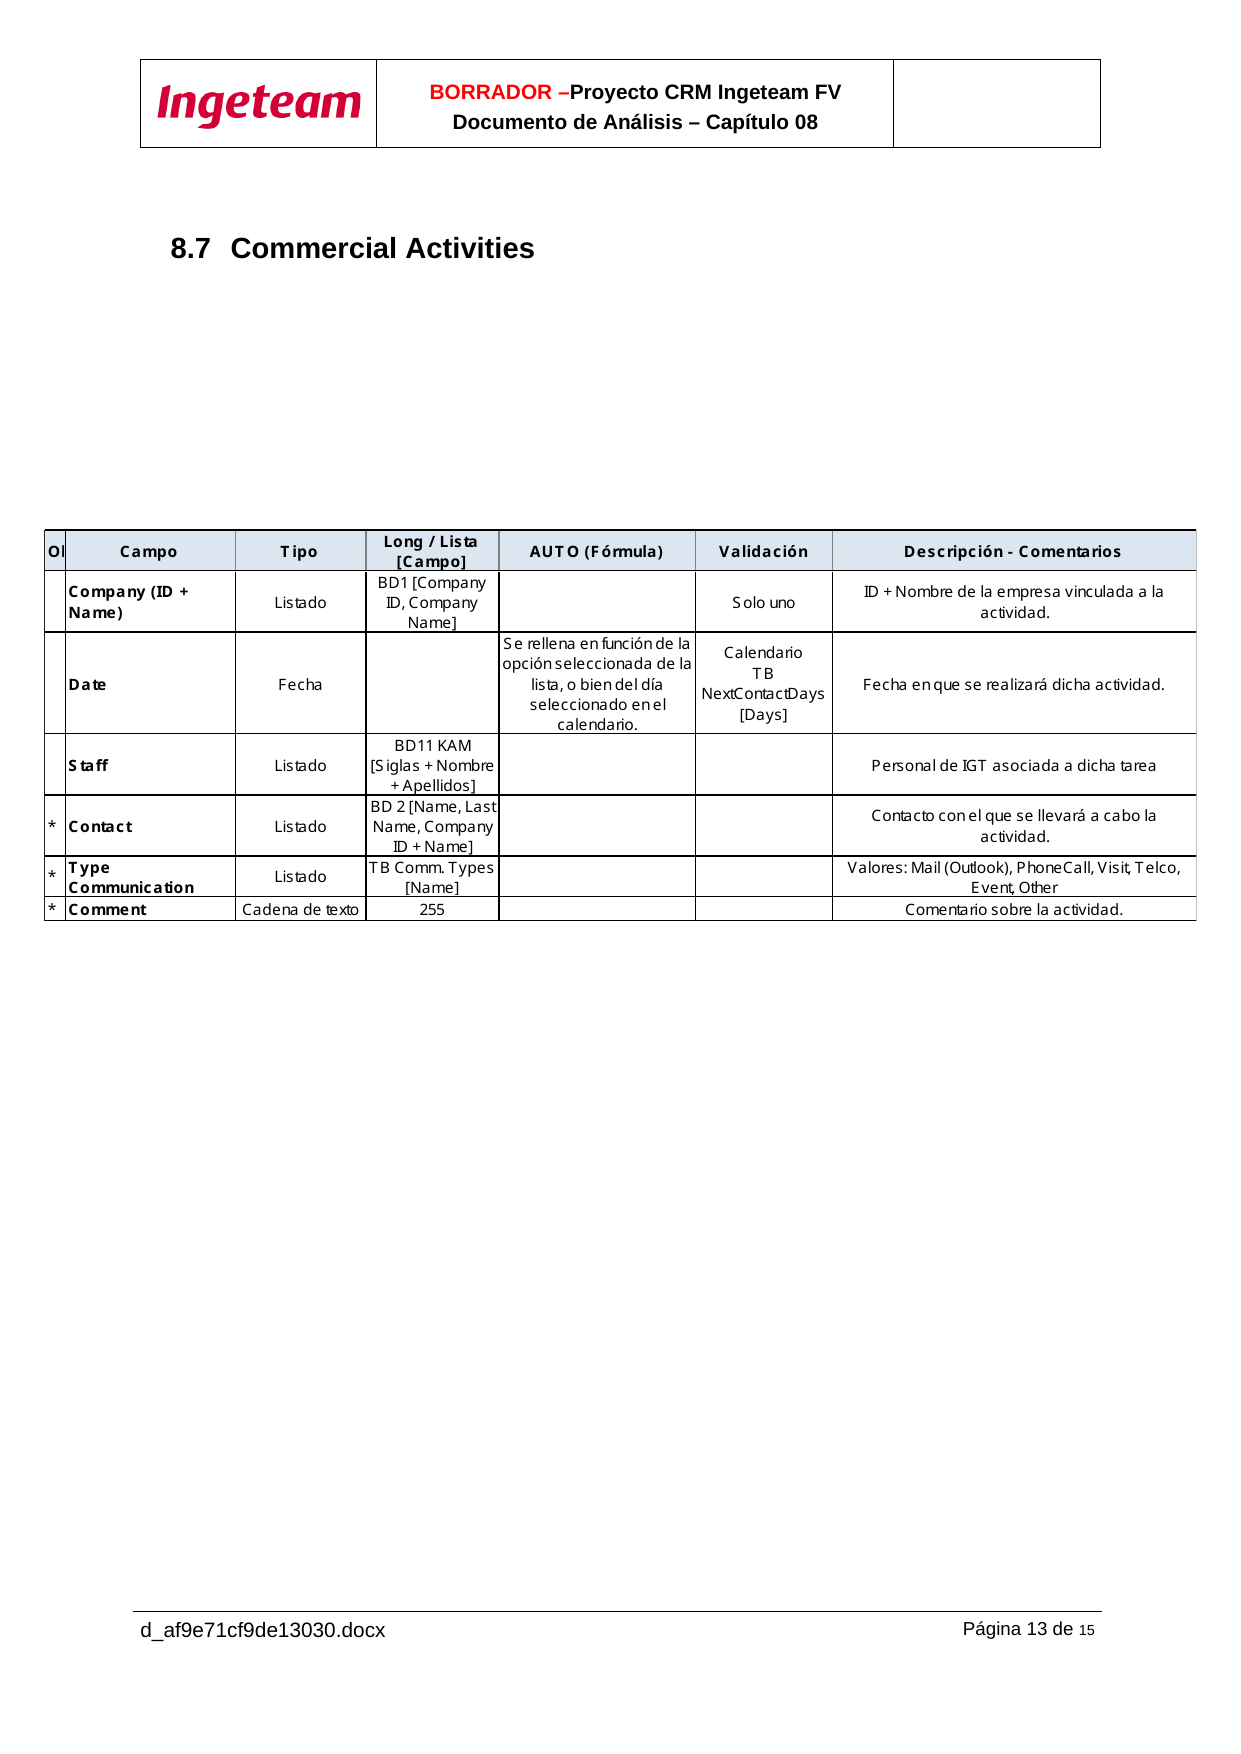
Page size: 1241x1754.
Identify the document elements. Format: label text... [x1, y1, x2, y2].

subtitle Commercial Activities [170, 231, 1092, 264]
picture [157, 85, 361, 129]
